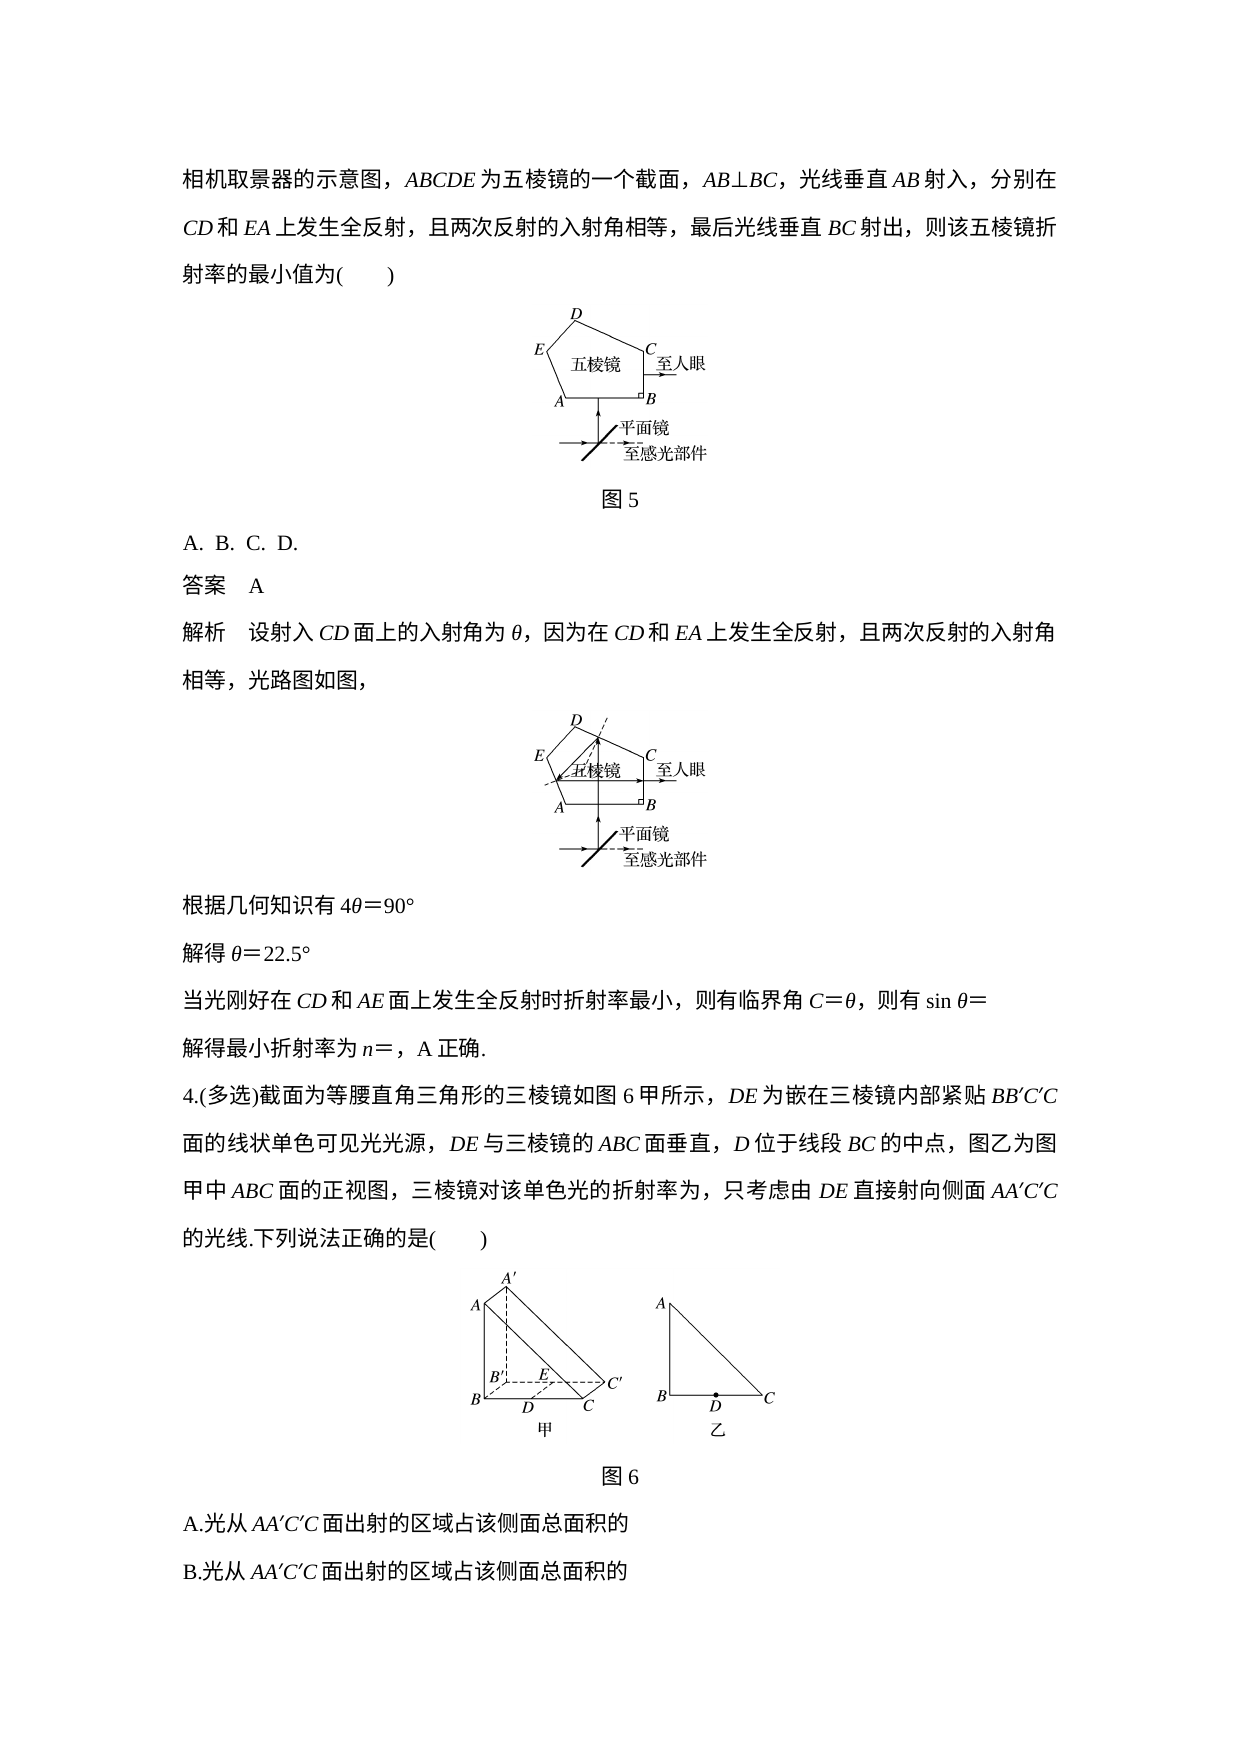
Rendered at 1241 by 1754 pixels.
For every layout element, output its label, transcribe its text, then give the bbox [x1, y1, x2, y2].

text 4.(多选)截面为等腰直角三角形的三棱镜如图6甲所示，DE为嵌在三棱镜内部紧贴BB′C′C面的线状单色可见光光源，DE与三棱镜的ABC面垂直，D位于线段BC的中点，图乙为图甲中ABC面的正视图，三棱镜对该单色光的折射率为，只考虑由DE直接射向侧面AA′C′C的光线.下列说法正确的是( ) [183, 1078, 1058, 1252]
text 当光刚好在CD和AE面上发生全反射时折射率最小，则有临界角C＝θ，则有sin θ＝ [183, 983, 1058, 1015]
text 解析 设射入CD面上的入射角为θ，因为在CD和EA上发生全反射，且两次反射的入射角相等，光路图如图， [183, 615, 1058, 694]
text 解得最小折射率为n＝，A正确. [183, 1031, 1058, 1062]
picture [531, 710, 709, 874]
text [183, 162, 1058, 289]
text 图6 [183, 1459, 1058, 1491]
text 根据几何知识有4θ＝90° [183, 888, 1058, 920]
text 图5 [183, 482, 1058, 514]
picture [531, 304, 709, 468]
text A.光从AA′C′C面出射的区域占该侧面总面积的 [183, 1506, 1058, 1538]
text B.光从AA′C′C面出射的区域占该侧面总面积的 [183, 1554, 1058, 1586]
text 答案 A [183, 568, 1058, 599]
picture [460, 1268, 780, 1444]
text 解得θ＝22.5° [183, 936, 1058, 967]
text A. B. C. D. [183, 530, 1058, 555]
